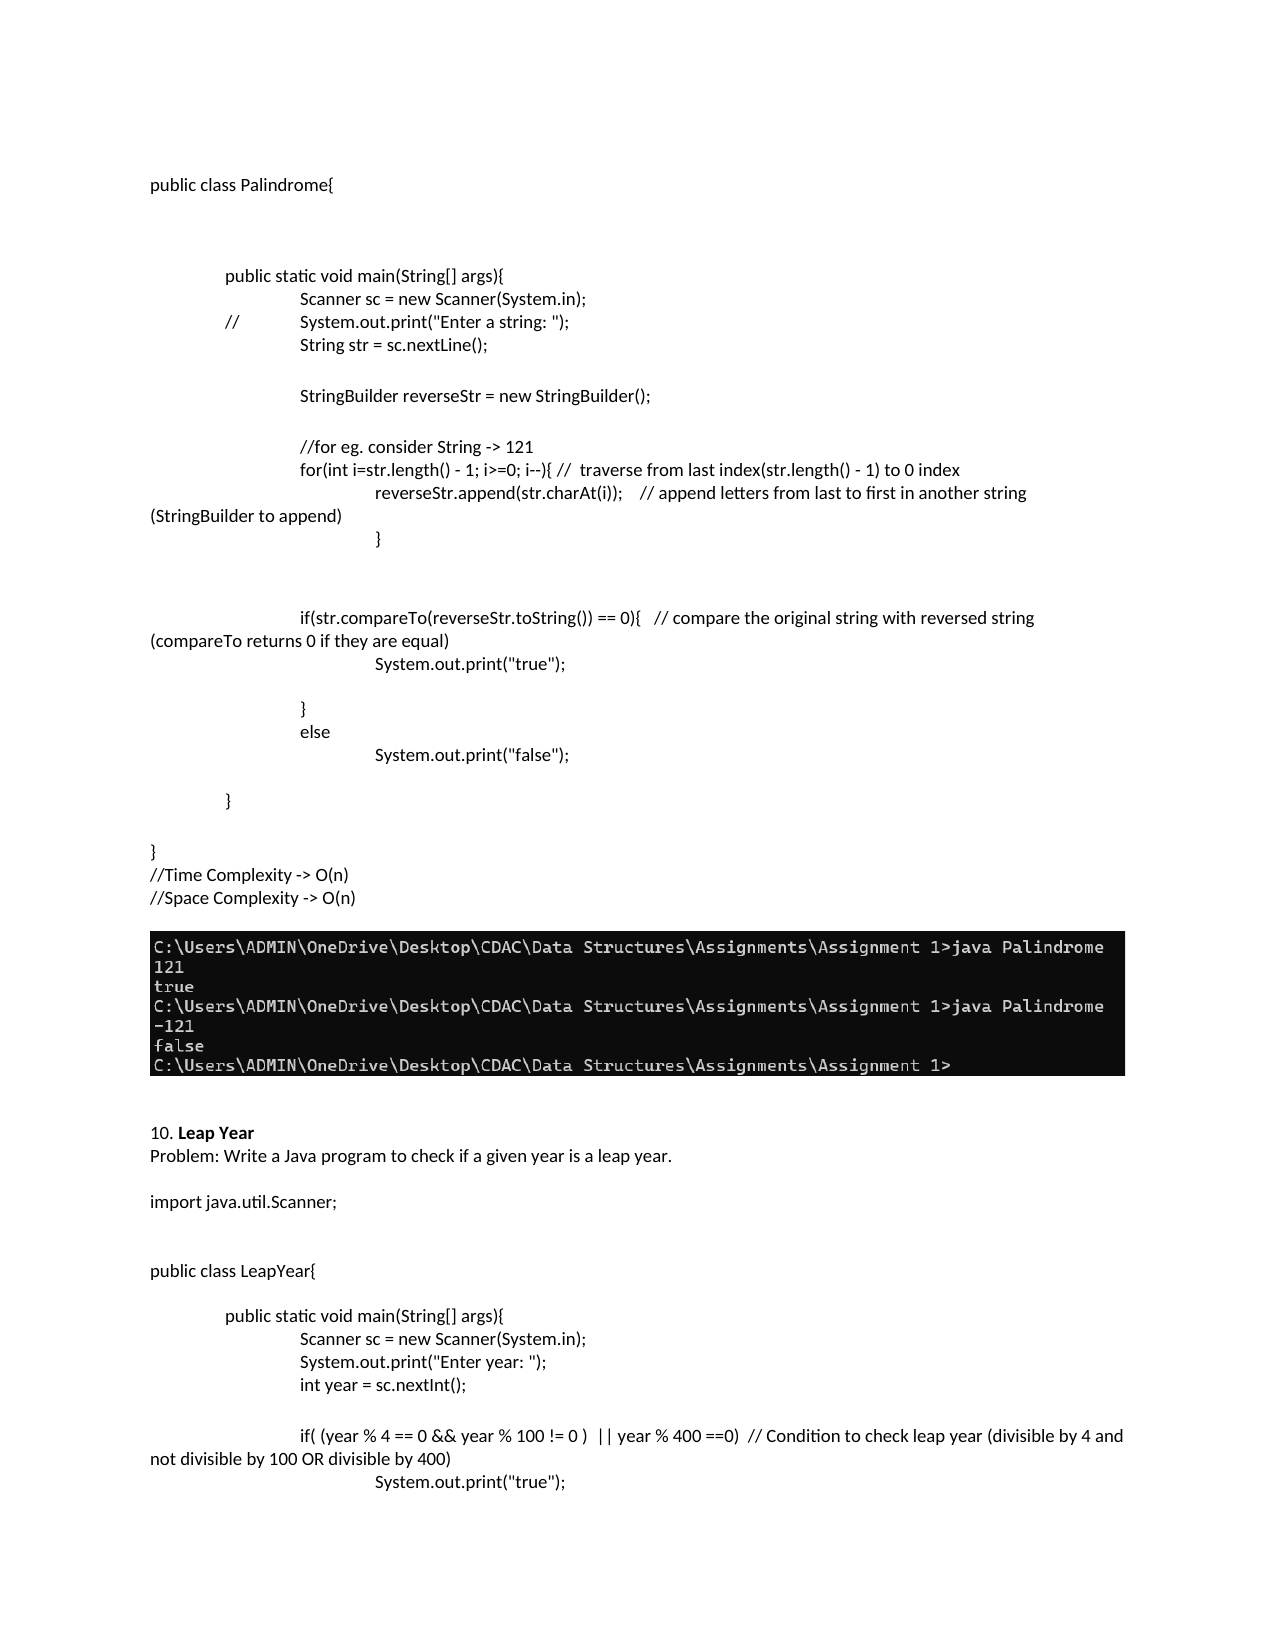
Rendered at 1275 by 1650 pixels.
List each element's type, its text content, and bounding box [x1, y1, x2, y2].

text public static void main(String[] args){ [150, 1305, 1125, 1328]
text if( (year % 4 == 0 && year % 100 != 0 ) || year % 400 ==0) // Condition to check leap year (divisible by 4 and not divisible by 100 OR divisible by 400) [150, 1424, 1125, 1470]
text reverseStr.append(str.charAt(i)); // append letters from last to first in another string (StringBuilder to append) [150, 481, 1125, 527]
text public class Palindrome{ [150, 173, 1125, 196]
text else [150, 720, 1125, 743]
text int year = sc.nextInt(); [150, 1373, 1125, 1396]
text for(int i=str.length() - 1; i>=0; i--){ // traverse from last index(str.length() - 1) to 0 index [150, 458, 1125, 481]
picture [150, 931, 1125, 1076]
text System.out.print("true"); [150, 652, 1125, 674]
text Scanner sc = new Scanner(System.in); [150, 1328, 1125, 1351]
text if(str.compareTo(reverseStr.toString()) == 0){ // compare the original string with reversed string (compareTo returns 0 if they are equal) [150, 606, 1125, 652]
text } [150, 840, 1125, 863]
text public class LeapYear{ [150, 1259, 1125, 1282]
text //for eg. consider String -> 121 [150, 435, 1125, 458]
text import java.util.Scanner; [150, 1190, 1125, 1213]
text System.out.print("Enter year: "); [150, 1351, 1125, 1373]
text 10. Leap Year [150, 1121, 1125, 1144]
text //Time Complexity -> O(n) [150, 863, 1125, 886]
text public static void main(String[] args){ [150, 264, 1125, 287]
text Scanner sc = new Scanner(System.in); [150, 287, 1125, 310]
text System.out.print("true"); [150, 1470, 1125, 1493]
text String str = sc.nextLine(); [150, 333, 1125, 356]
text // System.out.print("Enter a string: "); [150, 310, 1125, 333]
text Problem: Write a Java program to check if a given year is a leap year. [150, 1144, 1125, 1167]
text } [150, 697, 1125, 720]
text } [150, 527, 1125, 550]
text } [150, 789, 1125, 812]
text StringBuilder reverseStr = new StringBuilder(); [150, 384, 1125, 407]
text //Space Complexity -> O(n) [150, 886, 1125, 909]
text System.out.print("false"); [150, 743, 1125, 766]
